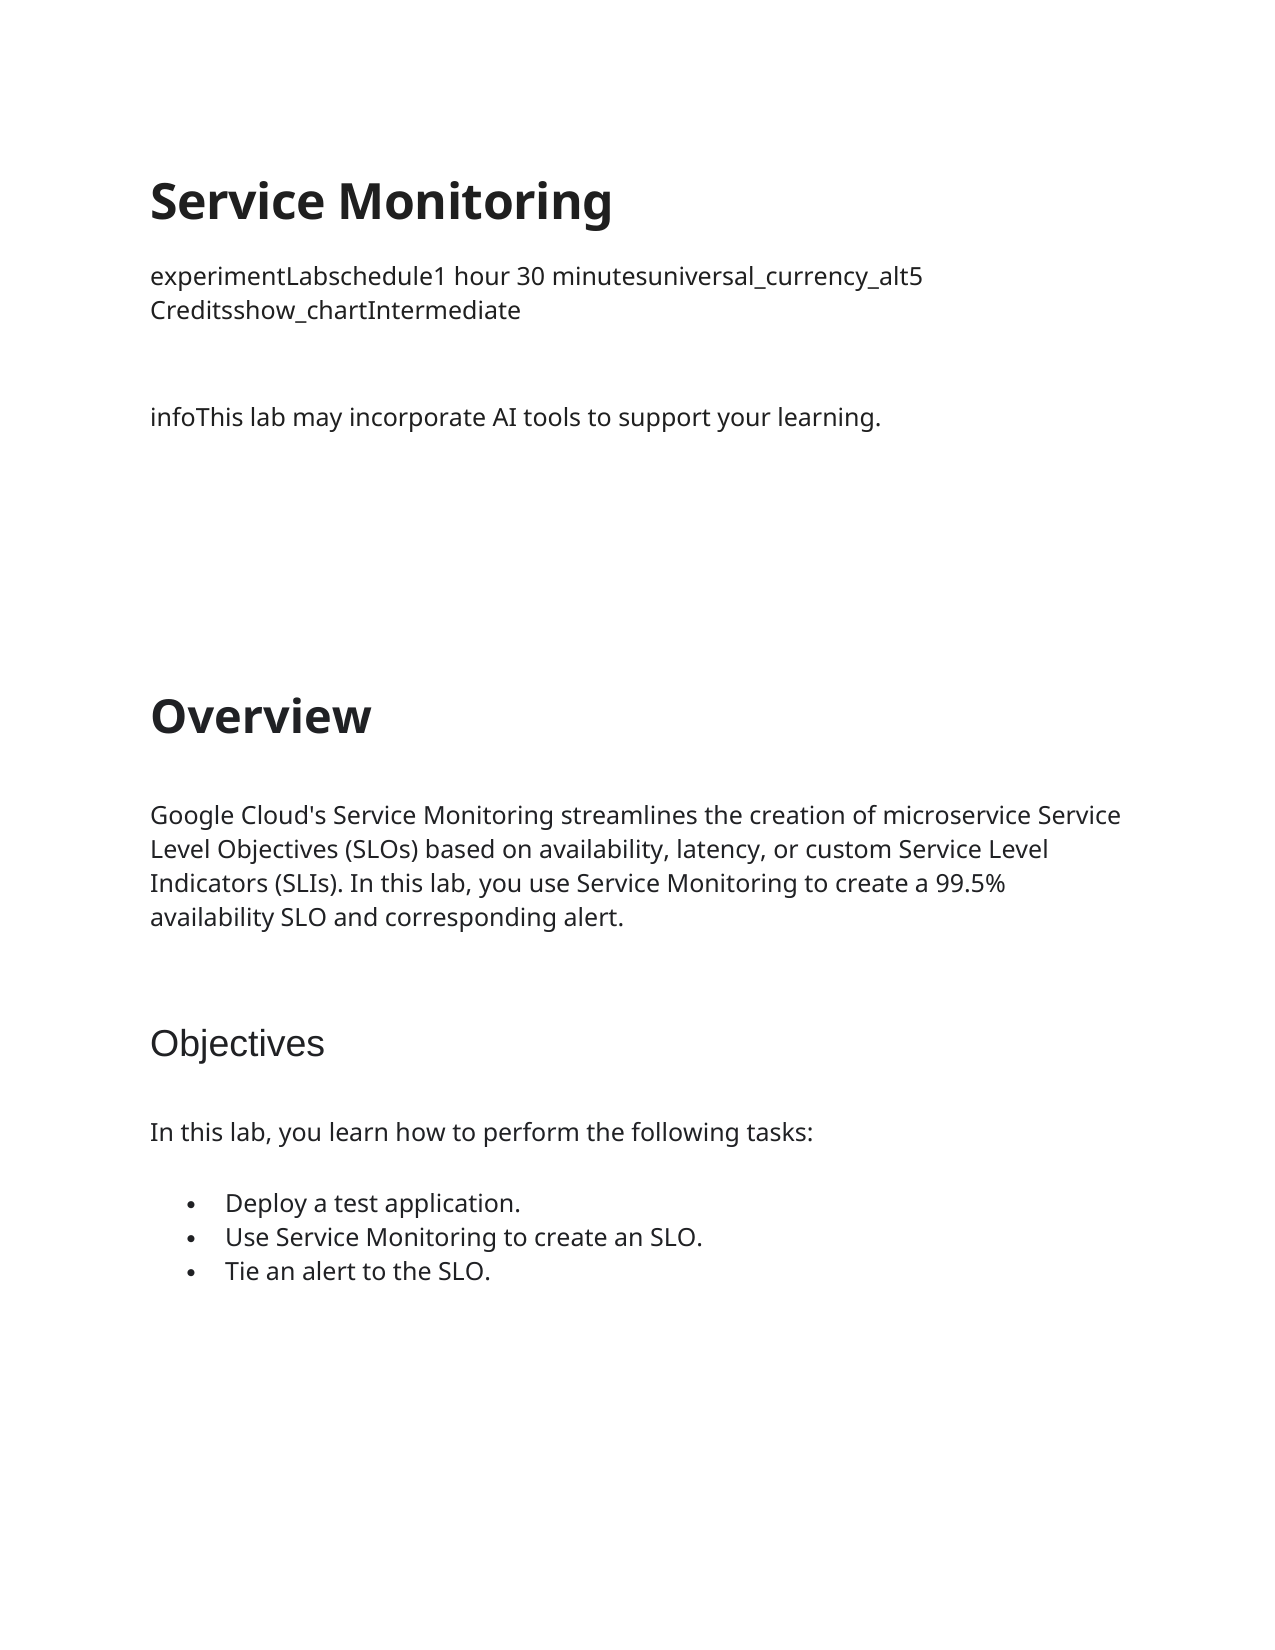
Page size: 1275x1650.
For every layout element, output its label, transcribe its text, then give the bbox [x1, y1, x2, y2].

text Service Monitoring [150, 166, 1125, 234]
list Tie an alert to the SLO. [187, 1254, 1125, 1288]
text infoThis lab may incorporate AI tools to support your learning. [150, 399, 1125, 434]
list Deploy a test application. [187, 1186, 1125, 1220]
text Google Cloud's Service Monitoring streamlines the creation of microservice Service Level Objectives (SLOs) based on availability, latency, or custom Service Level Indicators (SLIs). In this lab, you use Service Monitoring to create a 99.5% availability SLO and corresponding alert. [150, 797, 1125, 934]
text Objectives [150, 1021, 1125, 1064]
list Use Service Monitoring to create an SLO. [187, 1220, 1125, 1254]
text Overview [150, 684, 1125, 747]
text In this lab, you learn how to perform the following tasks: [150, 1114, 1125, 1148]
text experimentLabschedule1 hour 30 minutesuniversal_currency_alt5 Creditsshow_chartIntermediate [150, 259, 1125, 327]
